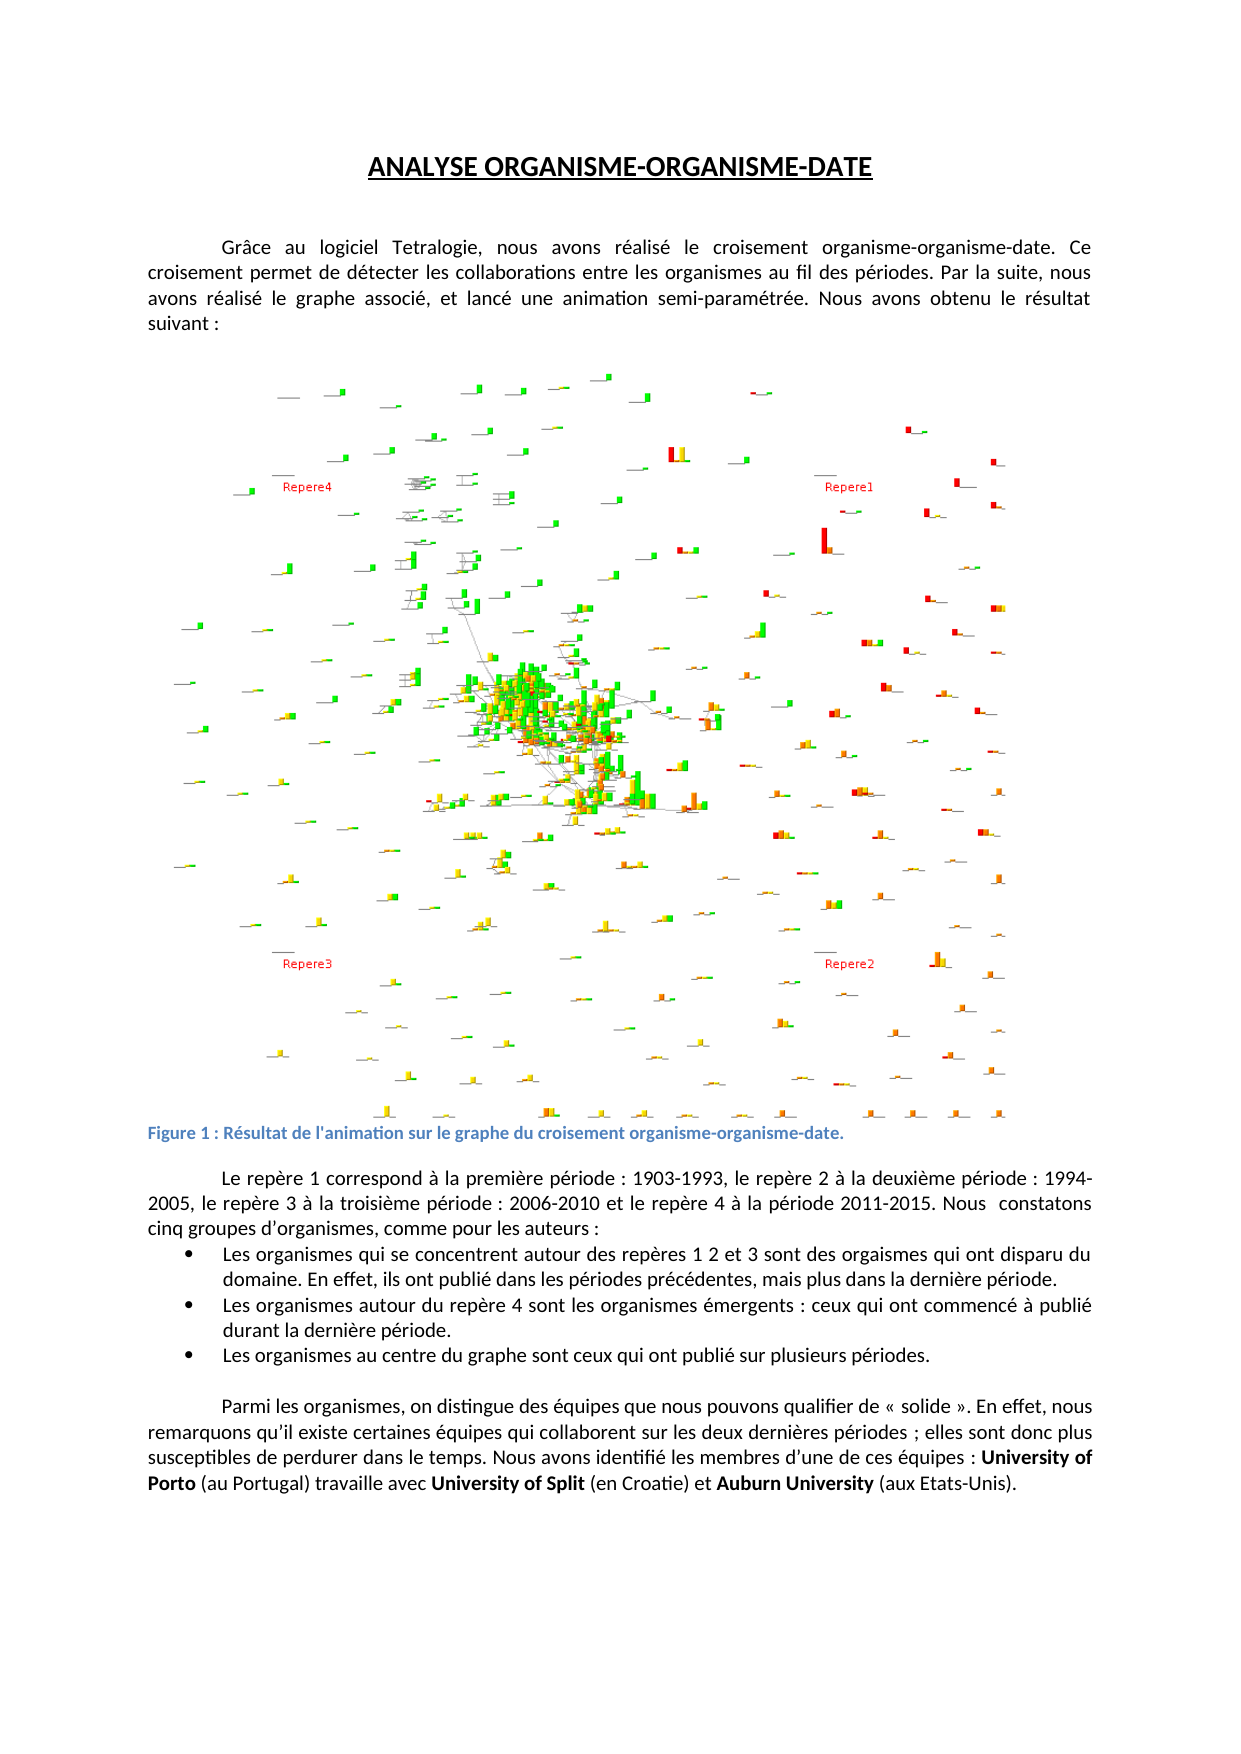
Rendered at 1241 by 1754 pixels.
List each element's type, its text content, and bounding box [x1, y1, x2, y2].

list Les organismes au centre du graphe sont ceux qui ont publié sur plusieurs périodes. [185, 1343, 1093, 1368]
list Les organismes qui se concentrent autour des repères 1 2 et 3 sont des orgaismes qui ont disparu du domaine. En effet, ils ont publié dans les périodes précédentes, mais plus dans la dernière période. [185, 1241, 1093, 1292]
text Grâce au logiciel Tetralogie, nous avons réalisé le croisement organisme-organisme-date. Ce croisement permet de détecter les collaborations entre les organismes au fil des périodes. Par la suite, nous avons réalisé le graphe associé, et lancé une animation semi-paramétrée. Nous avons obtenu le résultat suivant : [148, 234, 1093, 336]
picture [147, 361, 1006, 1121]
text Parmi les organismes, on distingue des équipes que nous pouvons qualifier de « solide ». En effet, nous remarquons qu’il existe certaines équipes qui collaborent sur les deux dernières périodes ; elles sont donc plus susceptibles de perdurer dans le temps. Nous avons identifié les membres d’une de ces équipes : University of Porto (au Portugal) travaille avec University of Split (en Croatie) et Auburn University (aux Etats-Unis). [148, 1393, 1093, 1495]
text ANALYSE ORGANISME-ORGANISME-DATE [148, 148, 1093, 183]
text Le repère 1 correspond à la première période : 1903-1993, le repère 2 à la deuxième période : 1994-2005, le repère 3 à la troisième période : 2006-2010 et le repère 4 à la période 2011-2015. Nous constatons cinq groupes d’organismes, comme pour les auteurs : [148, 1165, 1093, 1241]
list Les organismes autour du repère 4 sont les organismes émergents : ceux qui ont commencé à publié durant la dernière période. [185, 1292, 1093, 1343]
